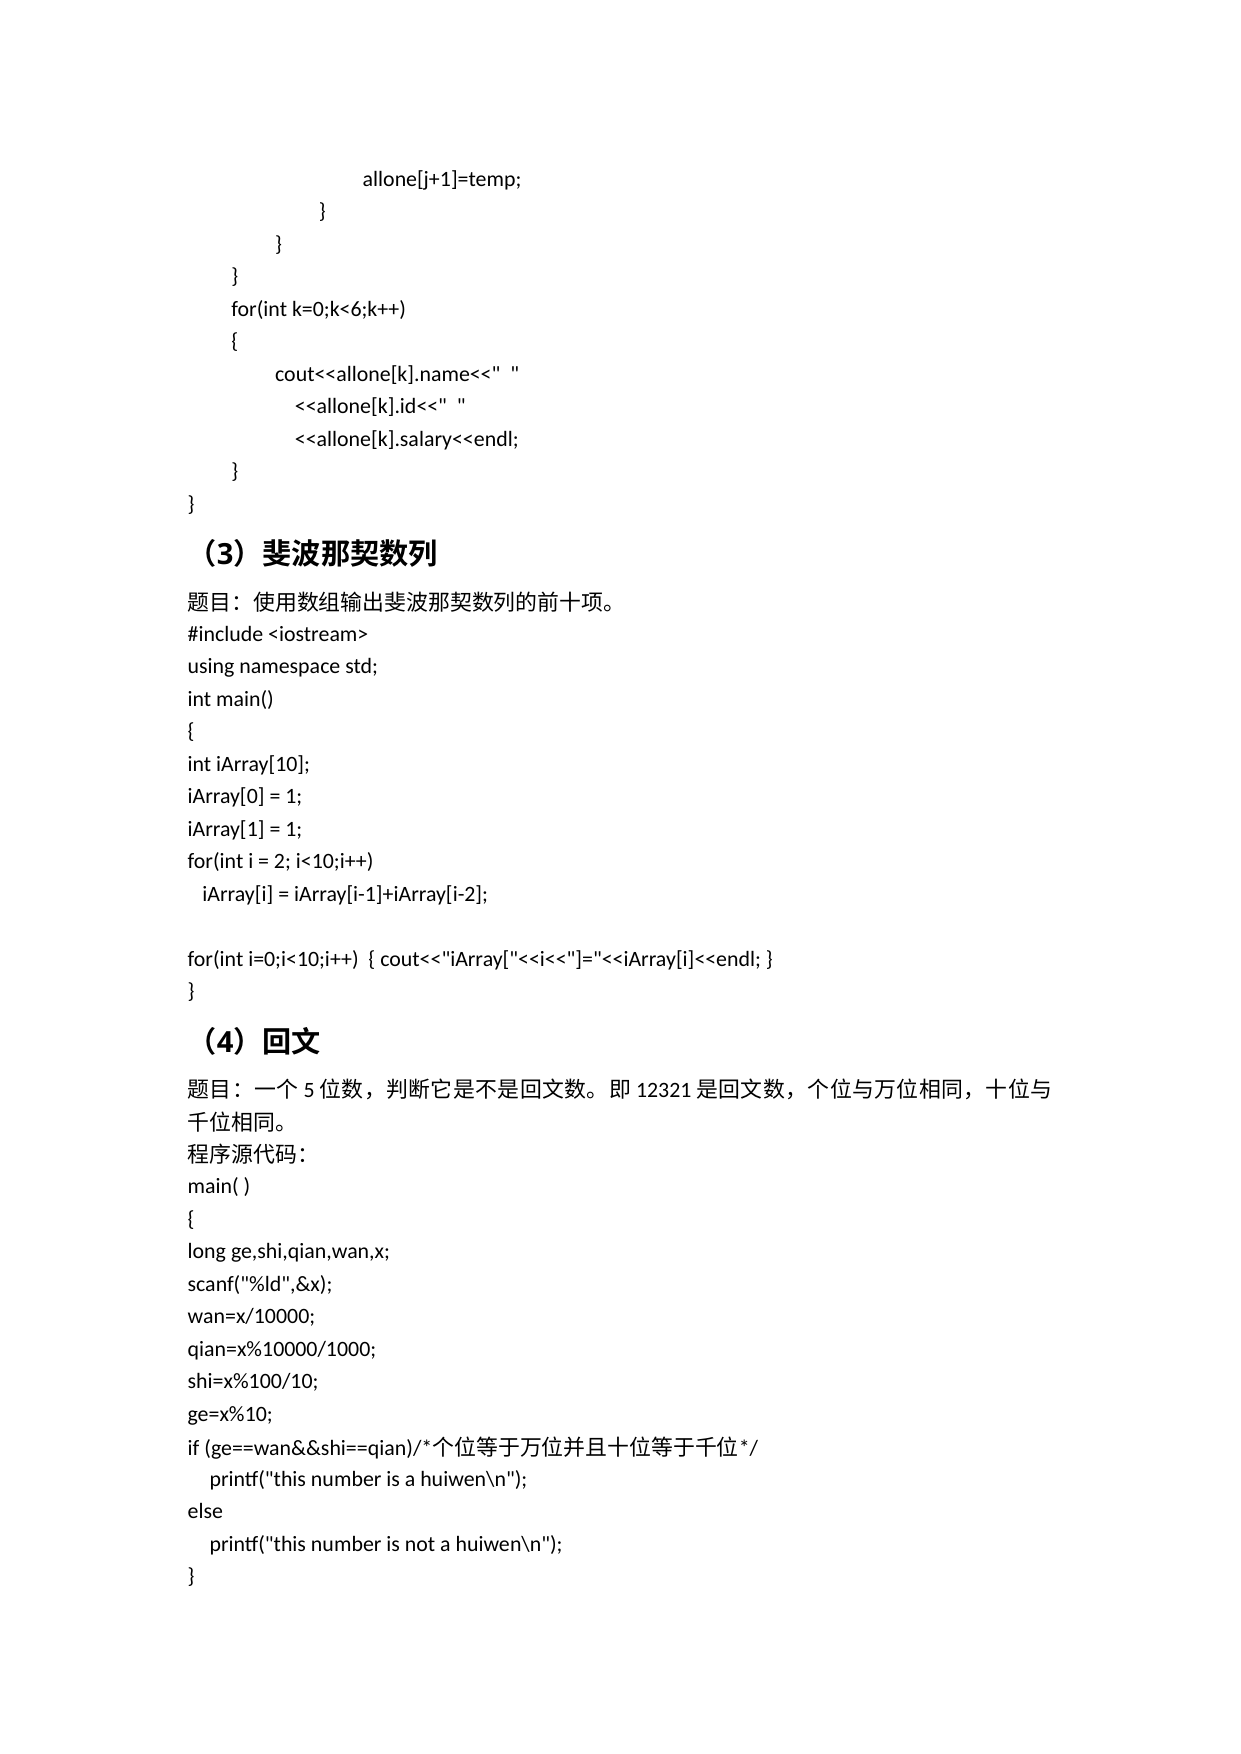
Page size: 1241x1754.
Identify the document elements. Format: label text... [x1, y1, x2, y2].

text } [187, 454, 1053, 487]
text printf("this number is not a huiwen\n"); [187, 1527, 1053, 1559]
text long ge,shi,qian,wan,x; [187, 1234, 1053, 1267]
text if (ge==wan&&shi==qian)/*个位等于万位并且十位等于千位*/ [187, 1429, 1053, 1462]
text qian=x%10000/1000; [187, 1332, 1053, 1364]
text ge=x%10; [187, 1397, 1053, 1429]
text wan=x/10000; [187, 1299, 1053, 1332]
text 题目：使用数组输出斐波那契数列的前十项。 [187, 584, 1053, 617]
text } [187, 227, 1053, 259]
text main( ) [187, 1169, 1053, 1202]
text else [187, 1494, 1053, 1527]
text } [187, 1559, 1053, 1592]
text iArray[1] = 1; [187, 812, 1053, 844]
text { [187, 714, 1053, 747]
text printf("this number is a huiwen\n"); [187, 1462, 1053, 1494]
text for(int k=0;k<6;k++) [187, 292, 1053, 324]
text int main() [187, 682, 1053, 714]
text <<allone[k].salary<<endl; [187, 422, 1053, 454]
text } [187, 974, 1053, 1007]
text scanf("%ld",&x); [187, 1267, 1053, 1299]
text } [187, 487, 1053, 519]
text （4）回文 [187, 1007, 1053, 1072]
text { [187, 1202, 1053, 1234]
text iArray[0] = 1; [187, 779, 1053, 812]
text } [187, 259, 1053, 292]
text using namespace std; [187, 649, 1053, 682]
text for(int i=0;i<10;i++) { cout<<"iArray["<<i<<"]="<<iArray[i]<<endl; } [187, 942, 1053, 974]
text int iArray[10]; [187, 747, 1053, 779]
text iArray[i] = iArray[i-1]+iArray[i-2]; [187, 877, 1053, 909]
text 题目：一个5位数，判断它是不是回文数。即12321是回文数，个位与万位相同，十位与千位相同。 [187, 1072, 1053, 1137]
text 程序源代码： [187, 1137, 1053, 1169]
text for(int i = 2; i<10;i++) [187, 844, 1053, 877]
text <<allone[k].id<<" " [187, 389, 1053, 422]
text allone[j+1]=temp; [187, 162, 1053, 194]
text cout<<allone[k].name<<" " [187, 357, 1053, 389]
text { [187, 324, 1053, 357]
text #include <iostream> [187, 617, 1053, 649]
text shi=x%100/10; [187, 1364, 1053, 1397]
text } [187, 194, 1053, 227]
text （3）斐波那契数列 [187, 519, 1053, 584]
